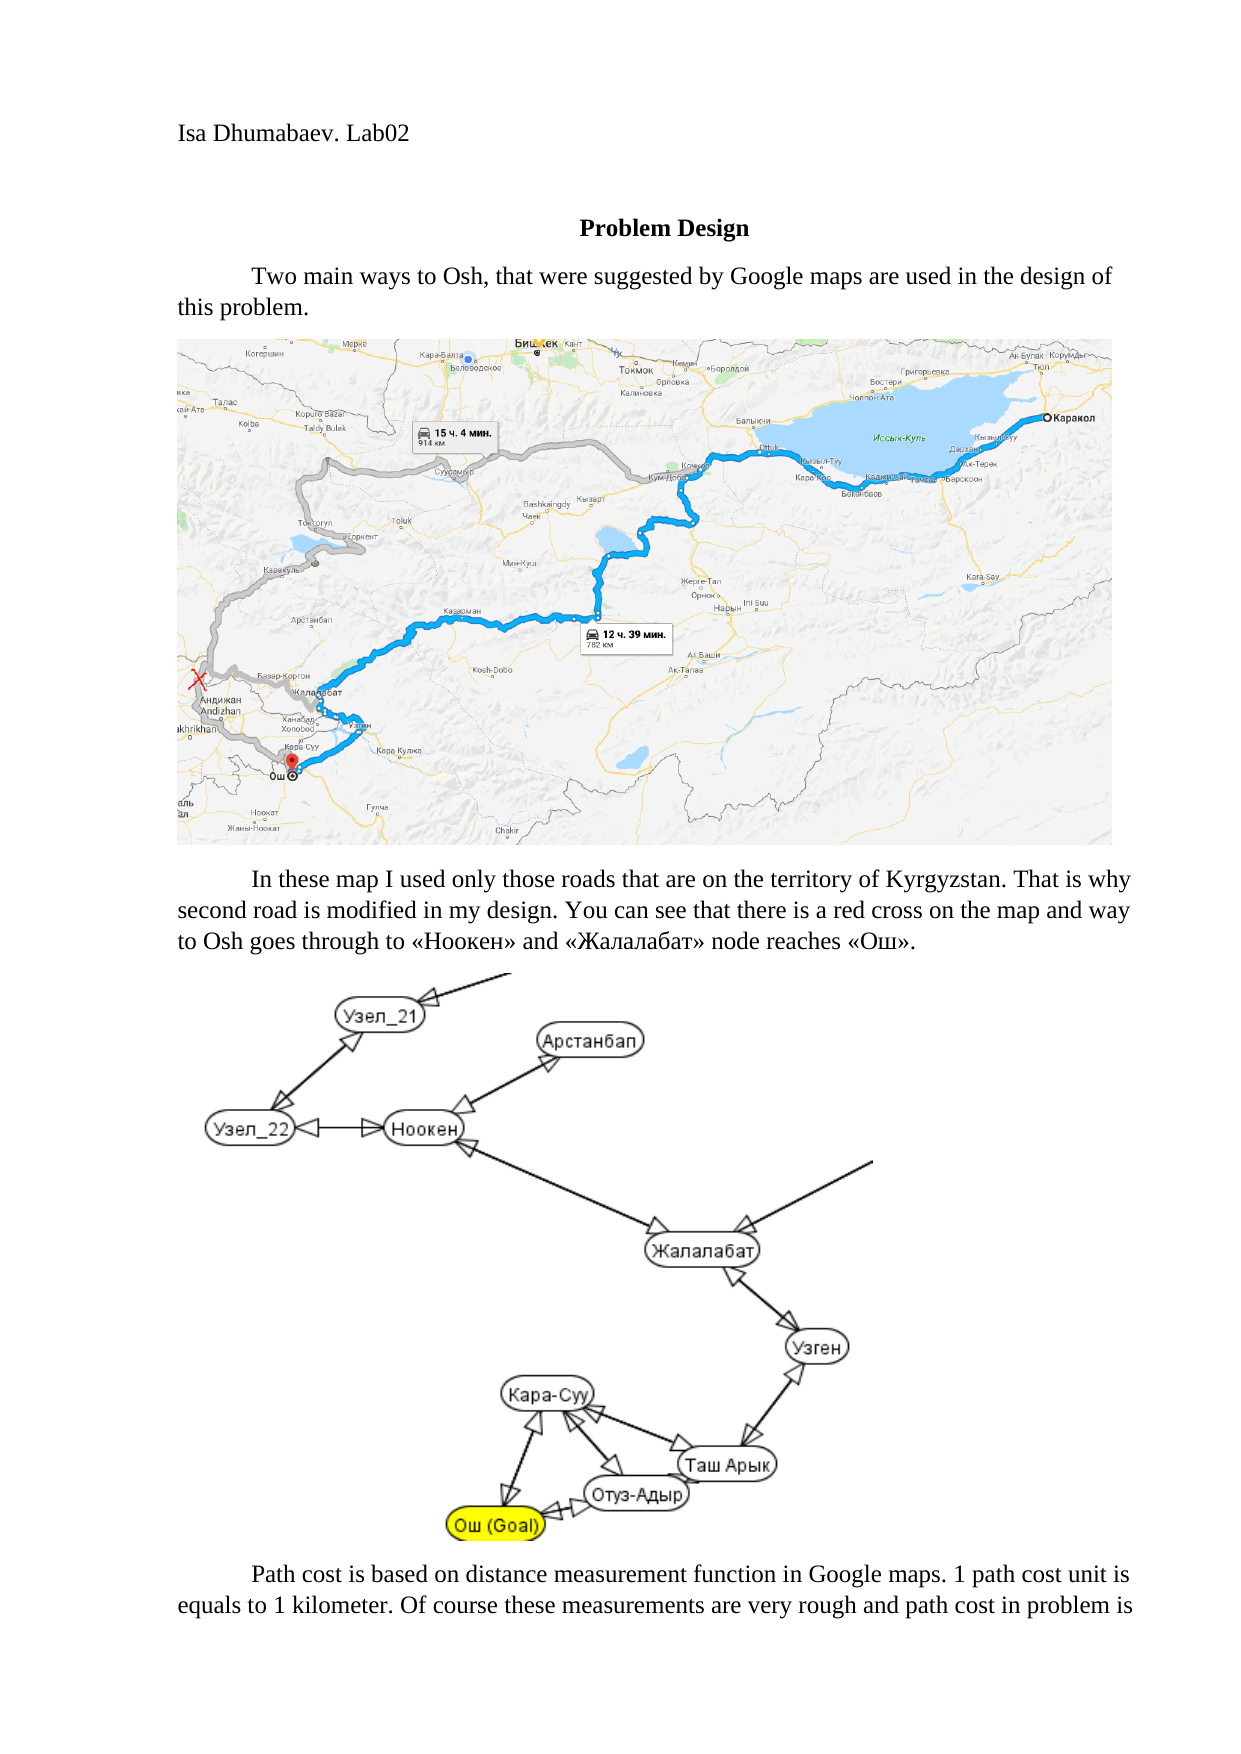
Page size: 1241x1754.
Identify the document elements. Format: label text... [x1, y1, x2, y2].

text In these map I used only those roads that are on the territory of Kyrgyzstan. That is why second road is modified in my design. You can see that there is a red cross on the map and way to Osh goes through to «Ноокен» and «Жалалабат» node reaches «Ош». [177, 864, 1152, 954]
picture [177, 339, 1112, 845]
text Two main ways to Osh, that were suggested by Google maps are used in the design of this problem. [177, 261, 1152, 321]
picture [177, 973, 873, 1541]
text Problem Design [177, 213, 1152, 242]
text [177, 1559, 1152, 1619]
text Isa Dhumabaev. Lab02 [177, 118, 1152, 147]
